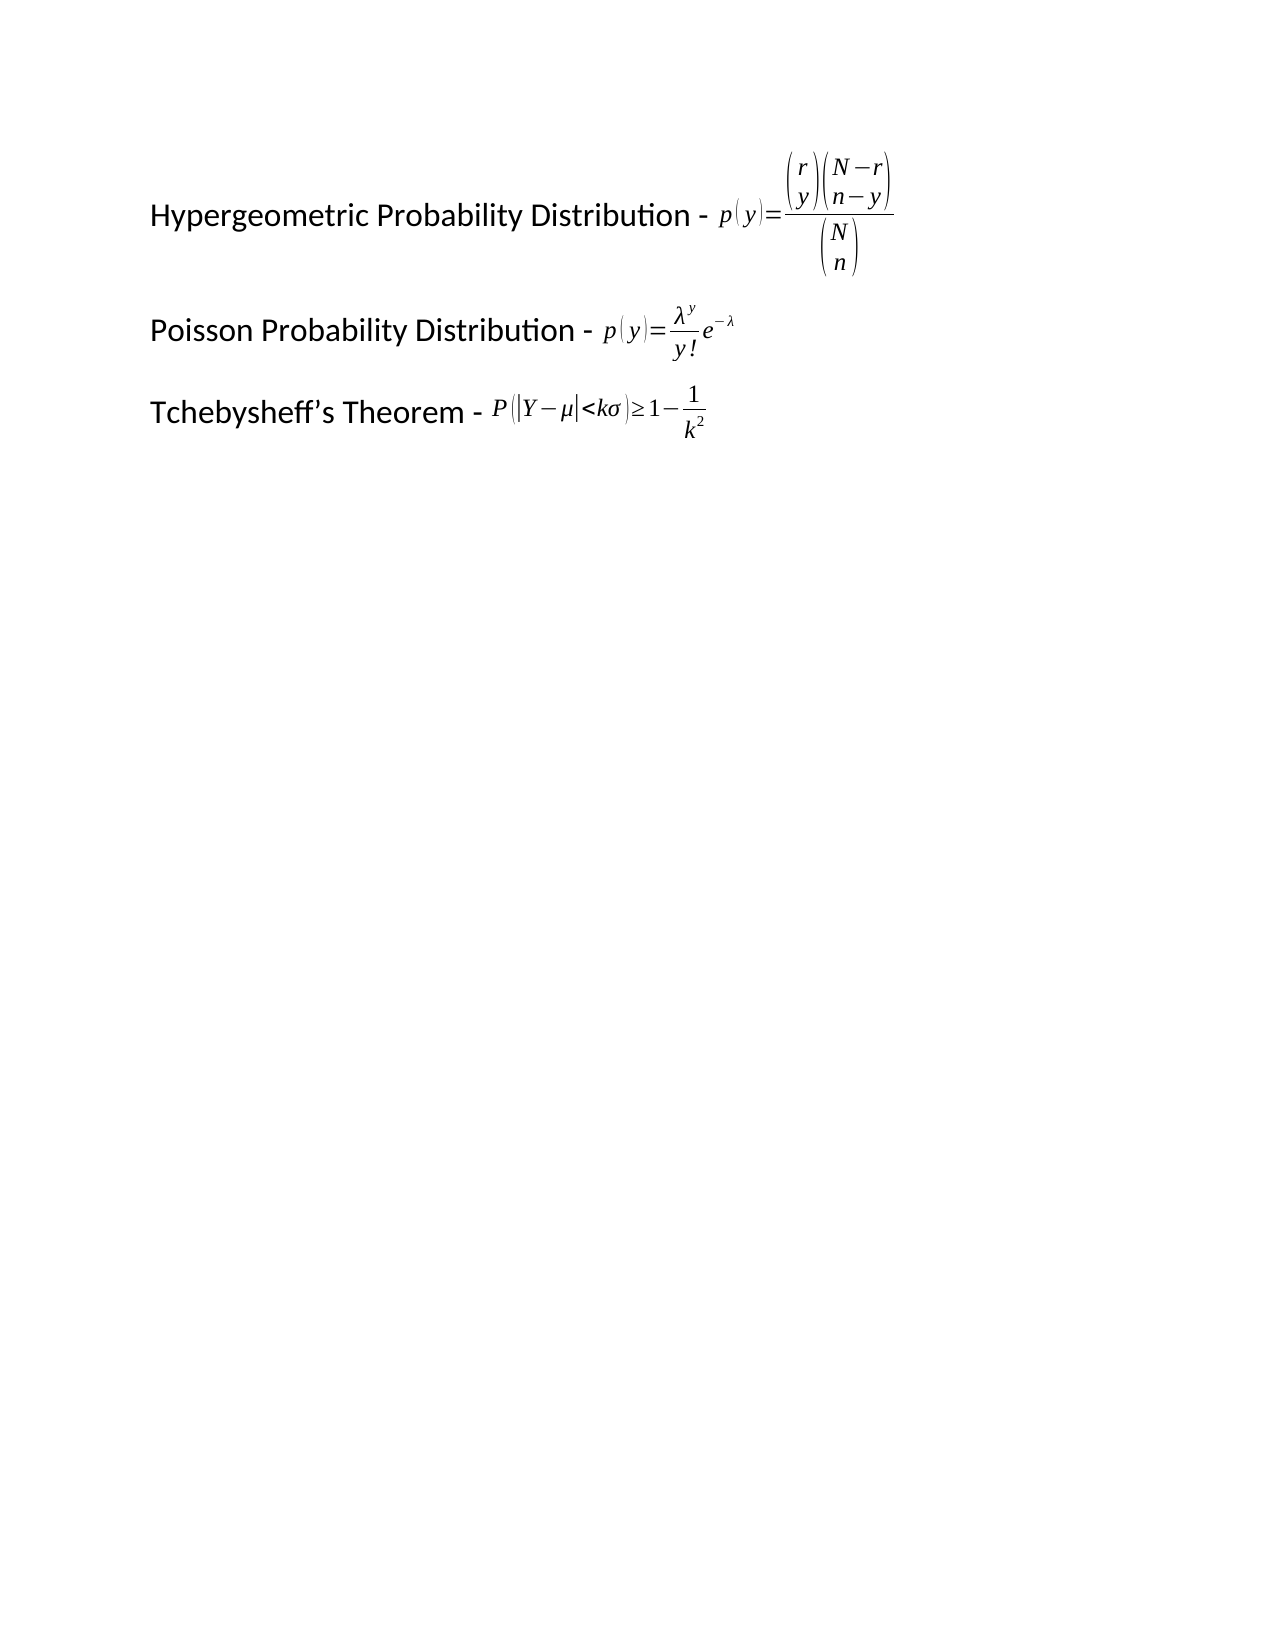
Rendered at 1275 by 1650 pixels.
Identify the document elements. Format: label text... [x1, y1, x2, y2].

text Tchebysheff’s Theorem - [150, 381, 1125, 443]
text Hypergeometric Probability Distribution - [150, 150, 1125, 278]
text Poisson Probability Distribution - [150, 298, 1125, 361]
